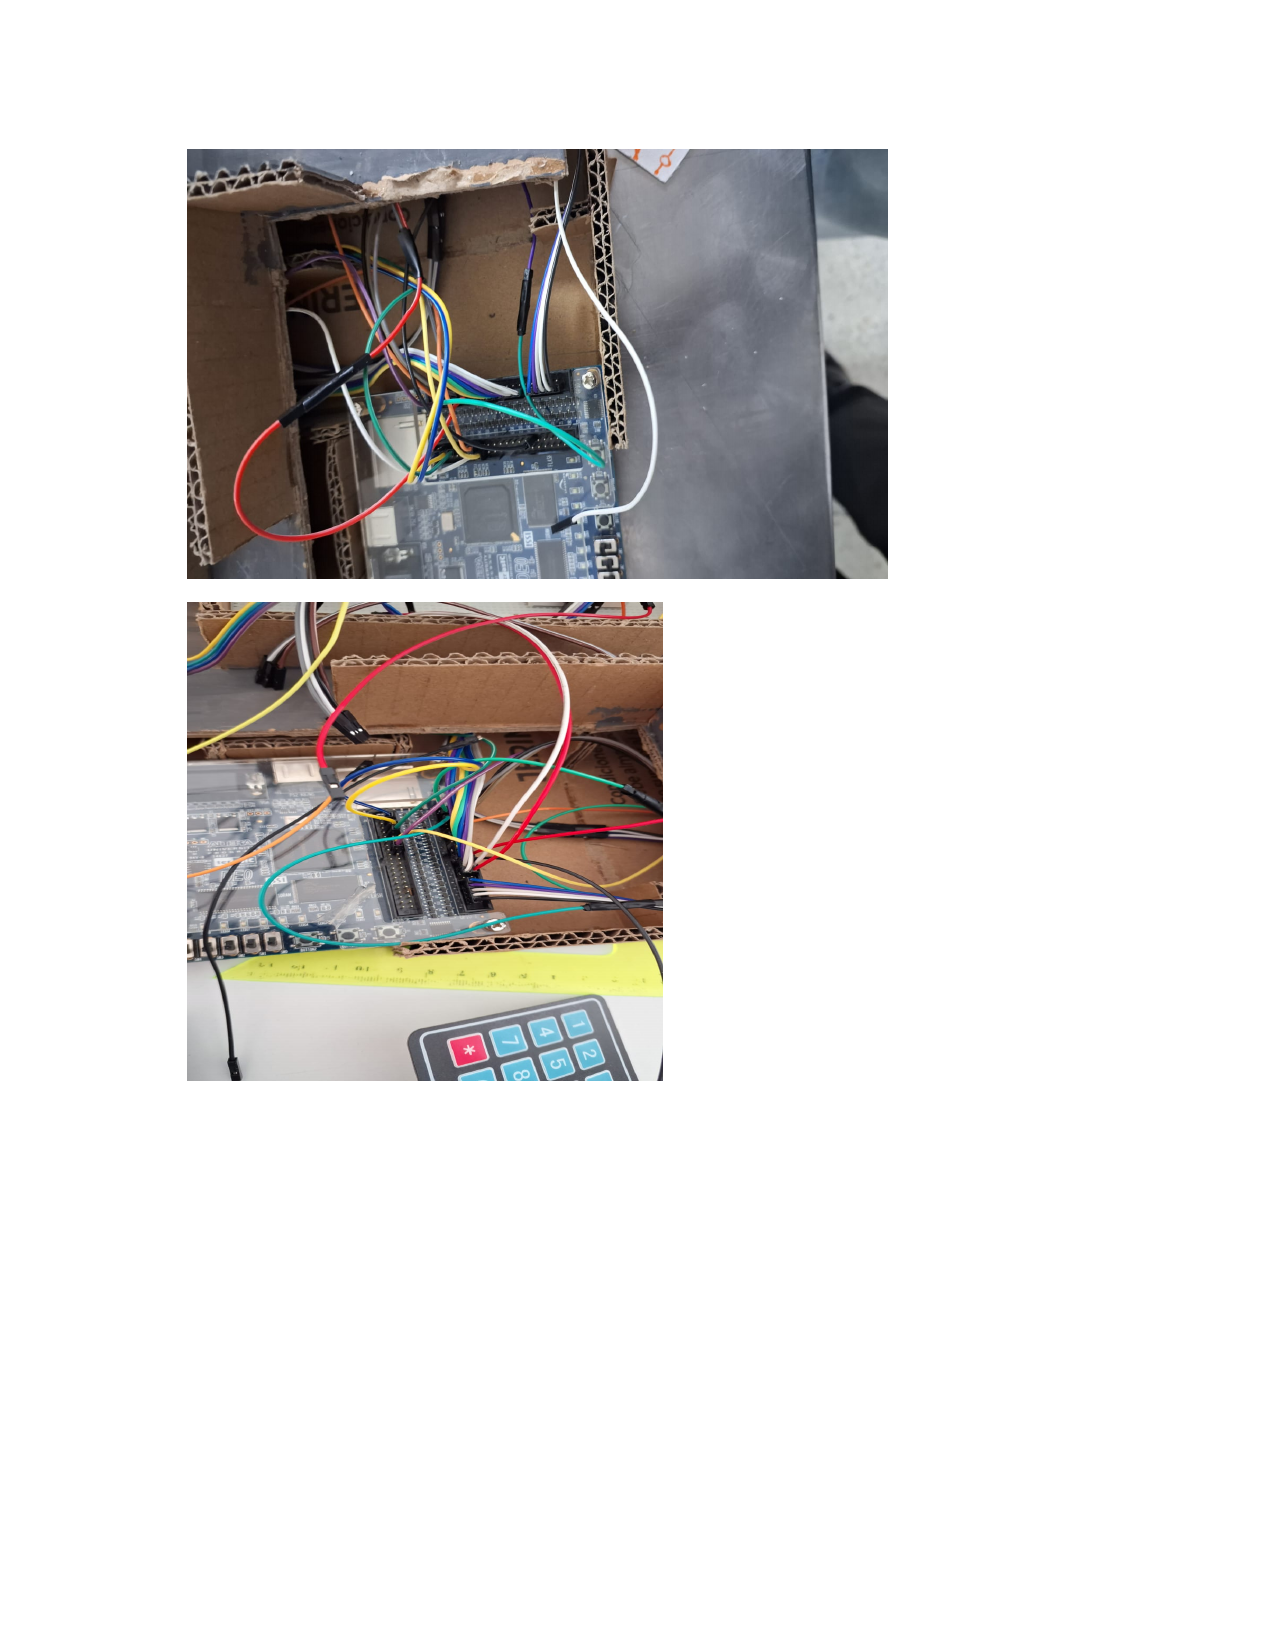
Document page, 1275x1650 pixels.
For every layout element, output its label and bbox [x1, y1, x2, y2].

picture [187, 149, 888, 579]
picture [187, 602, 663, 1081]
